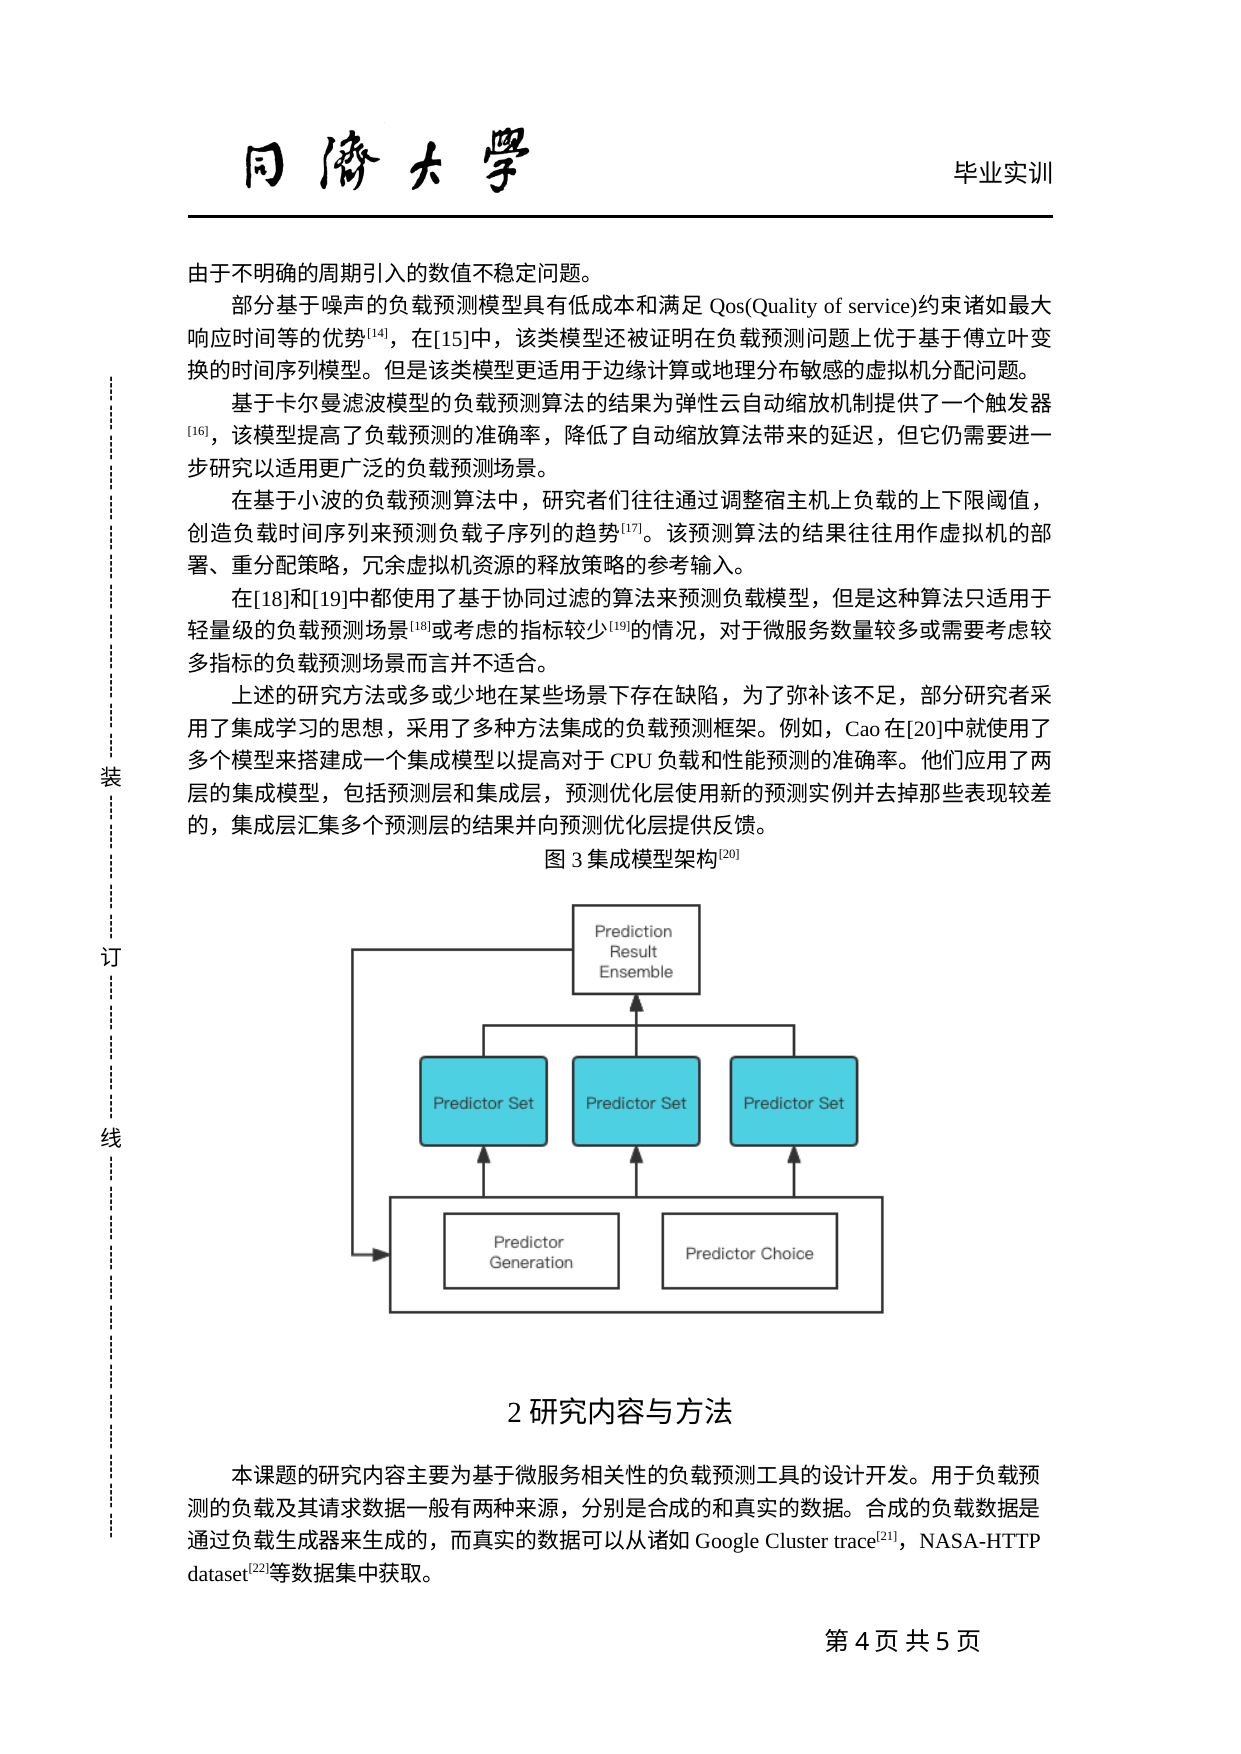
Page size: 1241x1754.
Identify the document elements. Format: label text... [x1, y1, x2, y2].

text 部分基于噪声的负载预测模型具有低成本和满足Qos(Quality of service)约束诸如最大响应时间等的优势[14]，在[15]中，该类模型还被证明在负载预测问题上优于基于傅立叶变换的时间序列模型。但是该类模型更适用于边缘计算或地理分布敏感的虚拟机分配问题。 [187, 289, 1053, 386]
text 在基于小波的负载预测算法中，研究者们往往通过调整宿主机上负载的上下限阈值，创造负载时间序列来预测负载子序列的趋势[17]。该预测算法的结果往往用作虚拟机的部署、重分配策略，冗余虚拟机资源的释放策略的参考输入。 [187, 484, 1053, 581]
picture [321, 874, 913, 1344]
text 本课题的研究内容主要为基于微服务相关性的负载预测工具的设计开发。用于负载预测的负载及其请求数据一般有两种来源，分别是合成的和真实的数据。合成的负载数据是通过负载生成器来生成的，而真实的数据可以从诸如Google Cluster trace[21]，NASA-HTTP dataset[22]等数据集中获取。 [187, 1459, 1053, 1589]
picture [224, 119, 547, 198]
text 在[13]中，Kluge F提出了使用基于集群自相关函数的负载预测方法，他们的模型解决了负载周期性波动场景下近实时预测的问题，但他们并没有解决在自相关函数执行过程中由于不明确的周期引入的数值不稳定问题。 [187, 256, 1053, 289]
text 在[18]和[19]中都使用了基于协同过滤的算法来预测负载模型，但是这种算法只适用于轻量级的负载预测场景[18]或考虑的指标较少[19]的情况，对于微服务数量较多或需要考虑较多指标的负载预测场景而言并不适合。 [187, 581, 1053, 679]
text 图 3 集成模型架构[20] [187, 841, 1053, 874]
text 基于卡尔曼滤波模型的负载预测算法的结果为弹性云自动缩放机制提供了一个触发器[16]，该模型提高了负载预测的准确率，降低了自动缩放算法带来的延迟，但它仍需要进一步研究以适用更广泛的负载预测场景。 [187, 386, 1053, 484]
text 上述的研究方法或多或少地在某些场景下存在缺陷，为了弥补该不足，部分研究者采用了集成学习的思想，采用了多种方法集成的负载预测框架。例如，Cao在[20]中就使用了多个模型来搭建成一个集成模型以提高对于CPU负载和性能预测的准确率。他们应用了两层的集成模型，包括预测层和集成层，预测优化层使用新的预测实例并去掉那些表现较差的，集成层汇集多个预测层的结果并向预测优化层提供反馈。 [187, 679, 1053, 841]
